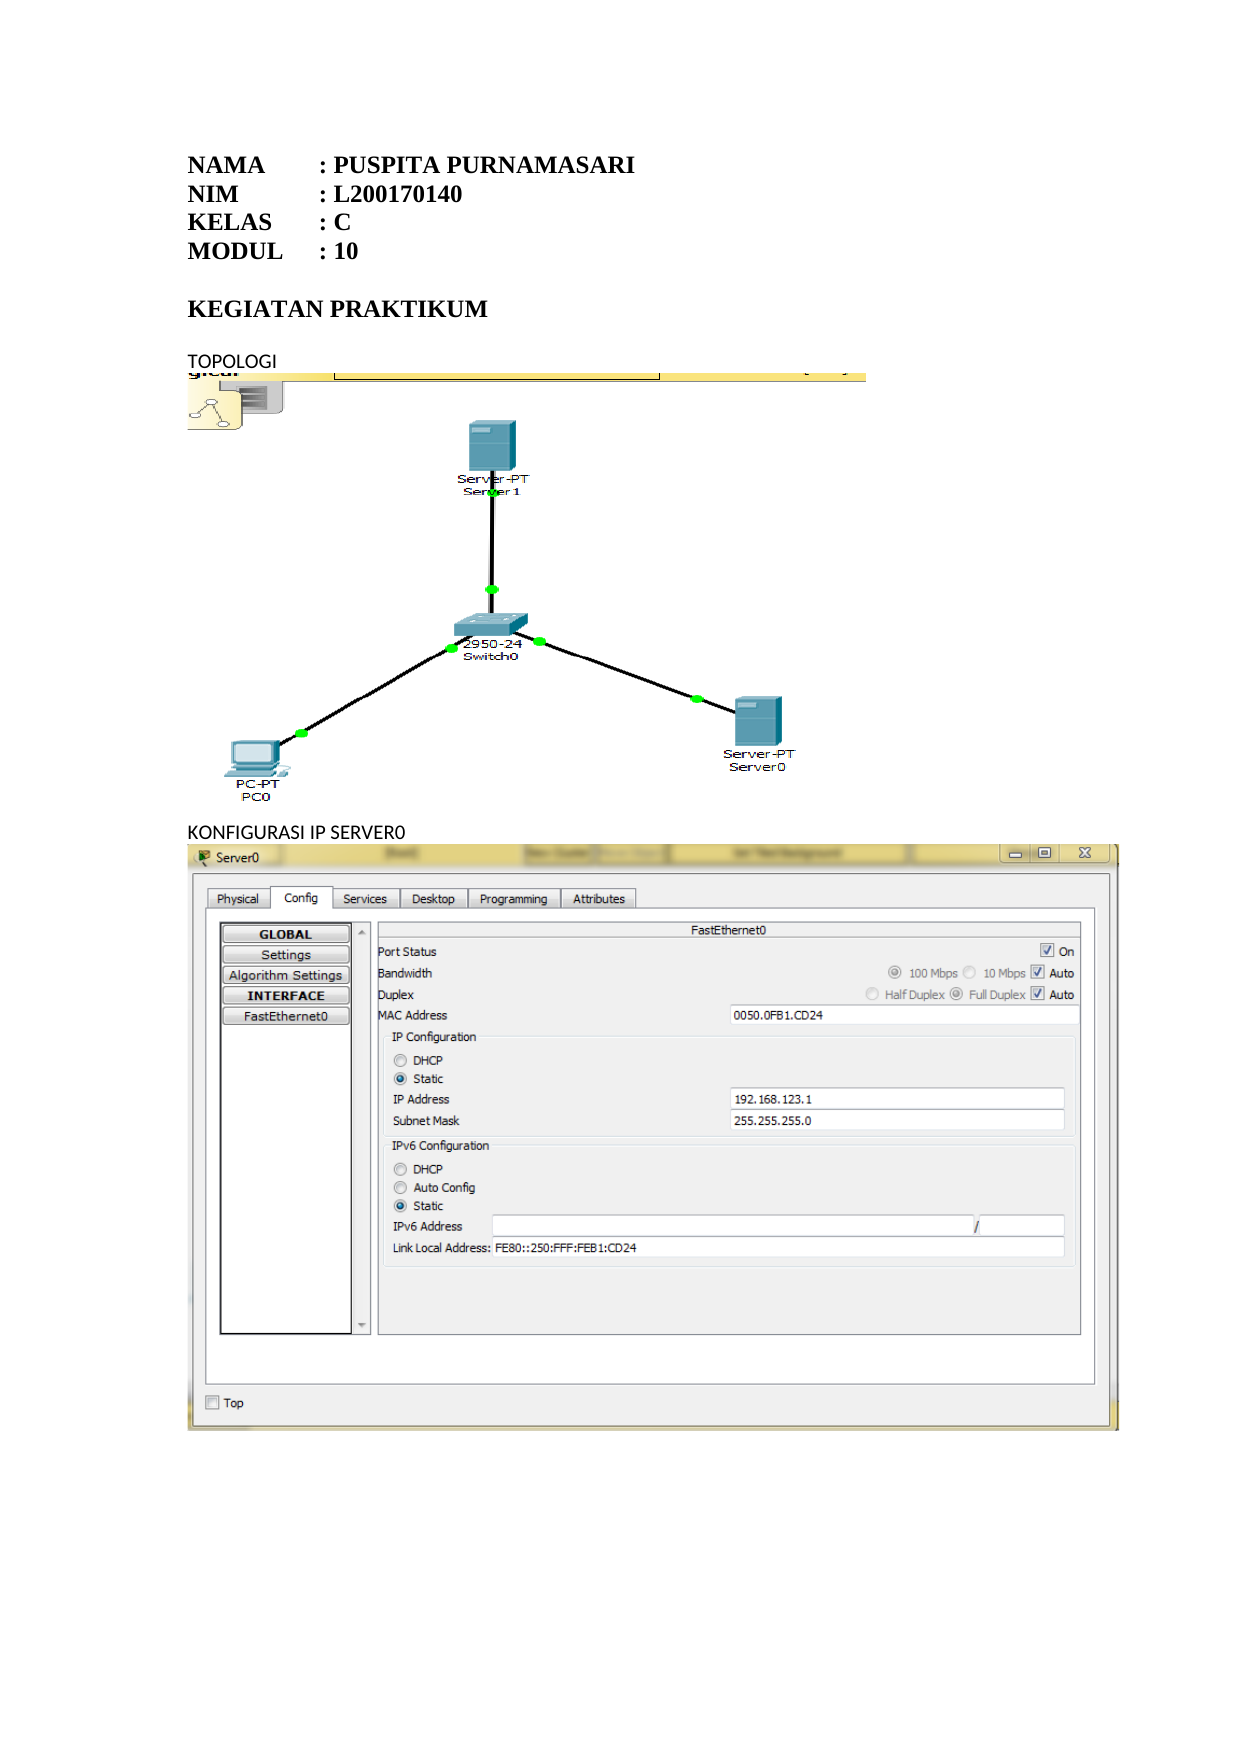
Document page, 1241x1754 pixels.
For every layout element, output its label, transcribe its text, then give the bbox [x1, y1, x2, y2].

text KEGIATAN PRAKTIKUM [187, 294, 1053, 322]
text MODUL : 10 [187, 236, 1053, 265]
text KONFIGURASI IP SERVER0 [187, 819, 1053, 844]
text TOPOLOGI [187, 348, 1053, 373]
text NAMA : PUSPITA PURNAMASARI [187, 150, 1053, 179]
picture [187, 373, 866, 819]
picture [187, 844, 1120, 1431]
text NIM : L200170140 [187, 179, 1053, 207]
text KELAS : C [187, 207, 1053, 236]
